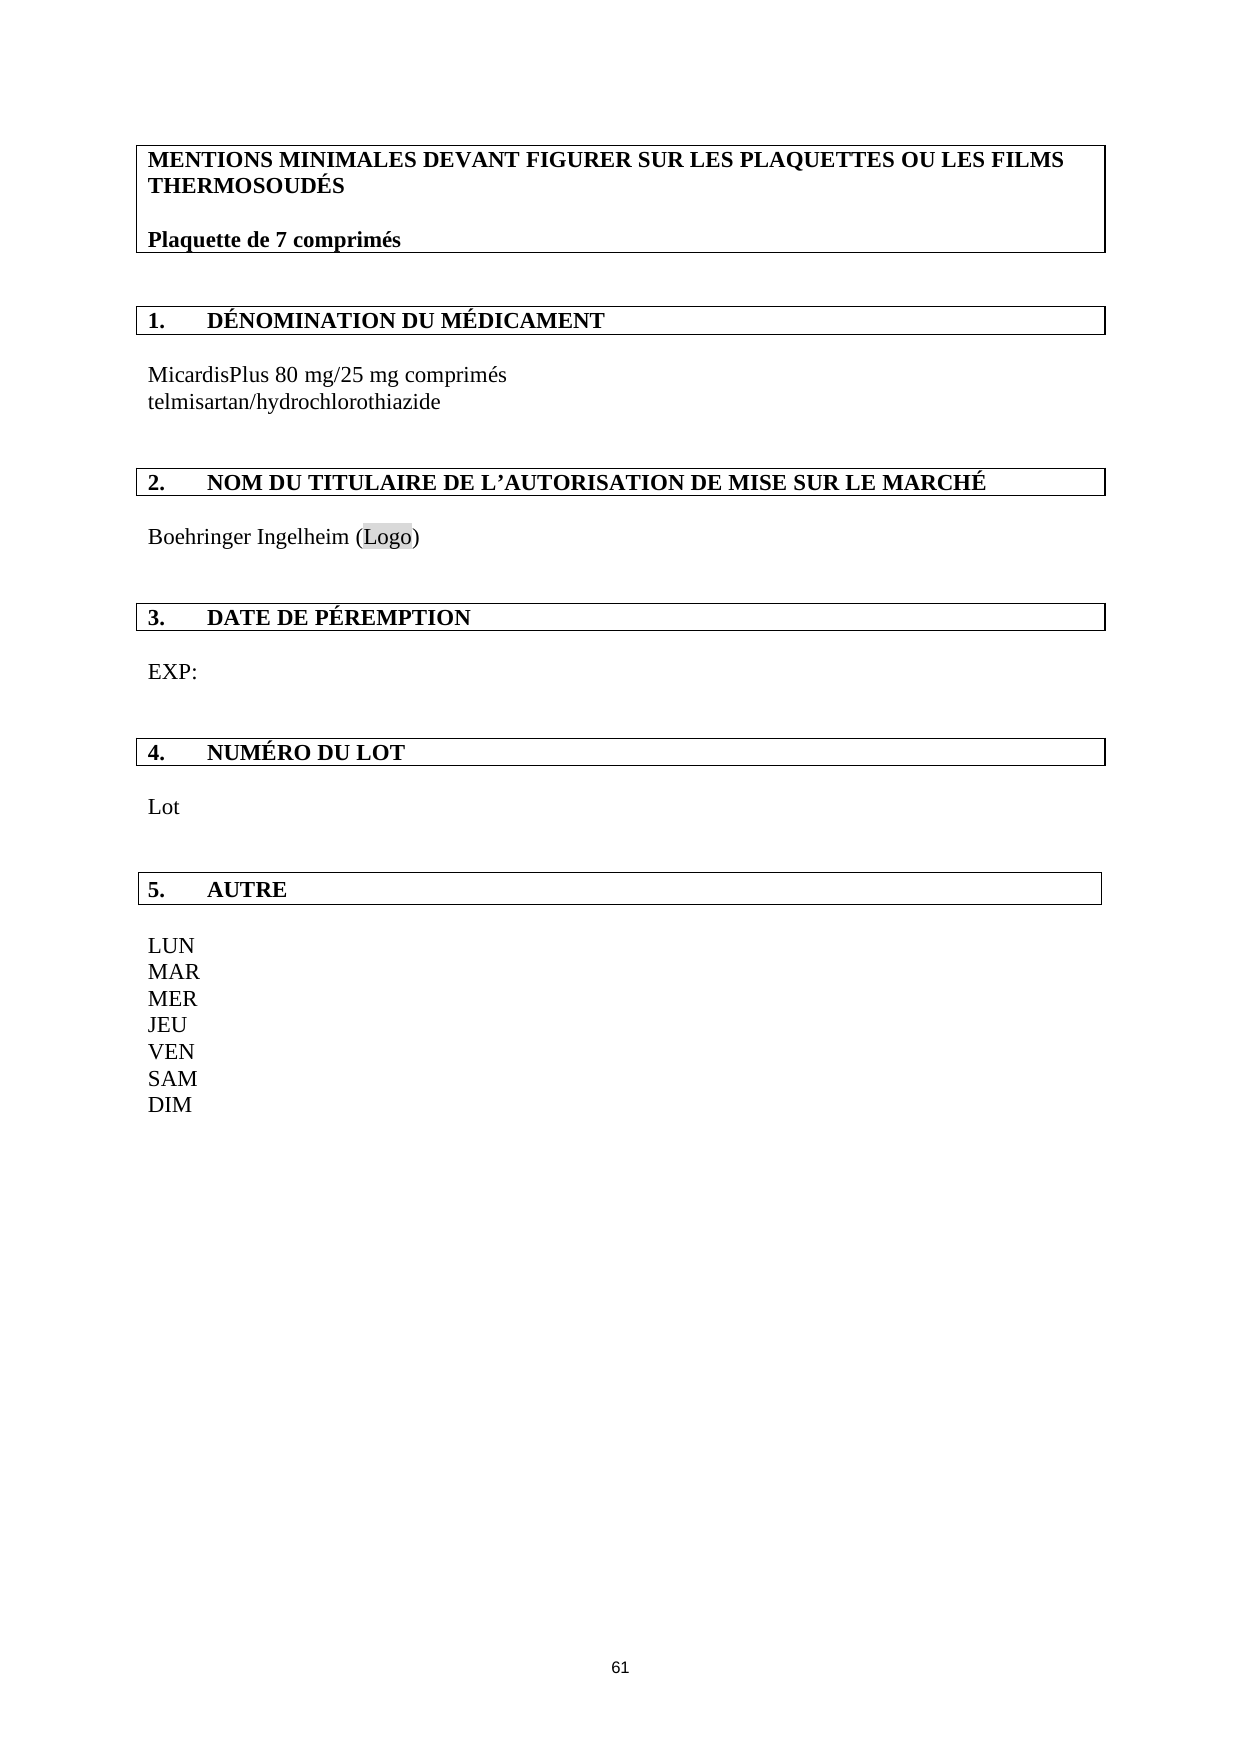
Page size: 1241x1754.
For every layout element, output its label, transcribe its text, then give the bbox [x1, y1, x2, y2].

text EXP: [148, 658, 1092, 684]
text Lot [148, 793, 1092, 819]
text DIM [148, 1091, 1092, 1118]
table_header 1. DÉNOMINATION DU MÉDICAMENT [137, 307, 1104, 334]
text LUN [148, 932, 1092, 958]
text Boehringer Ingelheim (Logo) [148, 523, 363, 549]
text 5. AUTRE [139, 873, 1101, 904]
table_header 3. DATE DE PÉREMPTION [137, 604, 1104, 630]
table_header 2. NOM DU TITULAIRE DE L’AUTORISATION DE MISE SUR LE MARCHÉ [137, 469, 1104, 495]
text MER [148, 985, 1092, 1011]
text SAM [148, 1064, 1092, 1091]
text MicardisPlus 80 mg/25 mg comprimés [148, 361, 1092, 388]
text MAR [148, 958, 1092, 985]
text VEN [148, 1038, 1092, 1064]
text telmisartan/hydrochlorothiazide [148, 388, 1092, 414]
text JEU [148, 1011, 1092, 1038]
text Boehringer Ingelheim (Logo) [412, 523, 1092, 549]
table_header 4. NUMÉRO DU LOT [137, 739, 1104, 765]
table_header MENTIONS MINIMALES DEVANT FIGURER SUR LES PLAQUETTES OU LES FILMS THERMOSOUDÉS Plaquette de 7 comprimés [137, 146, 1104, 252]
